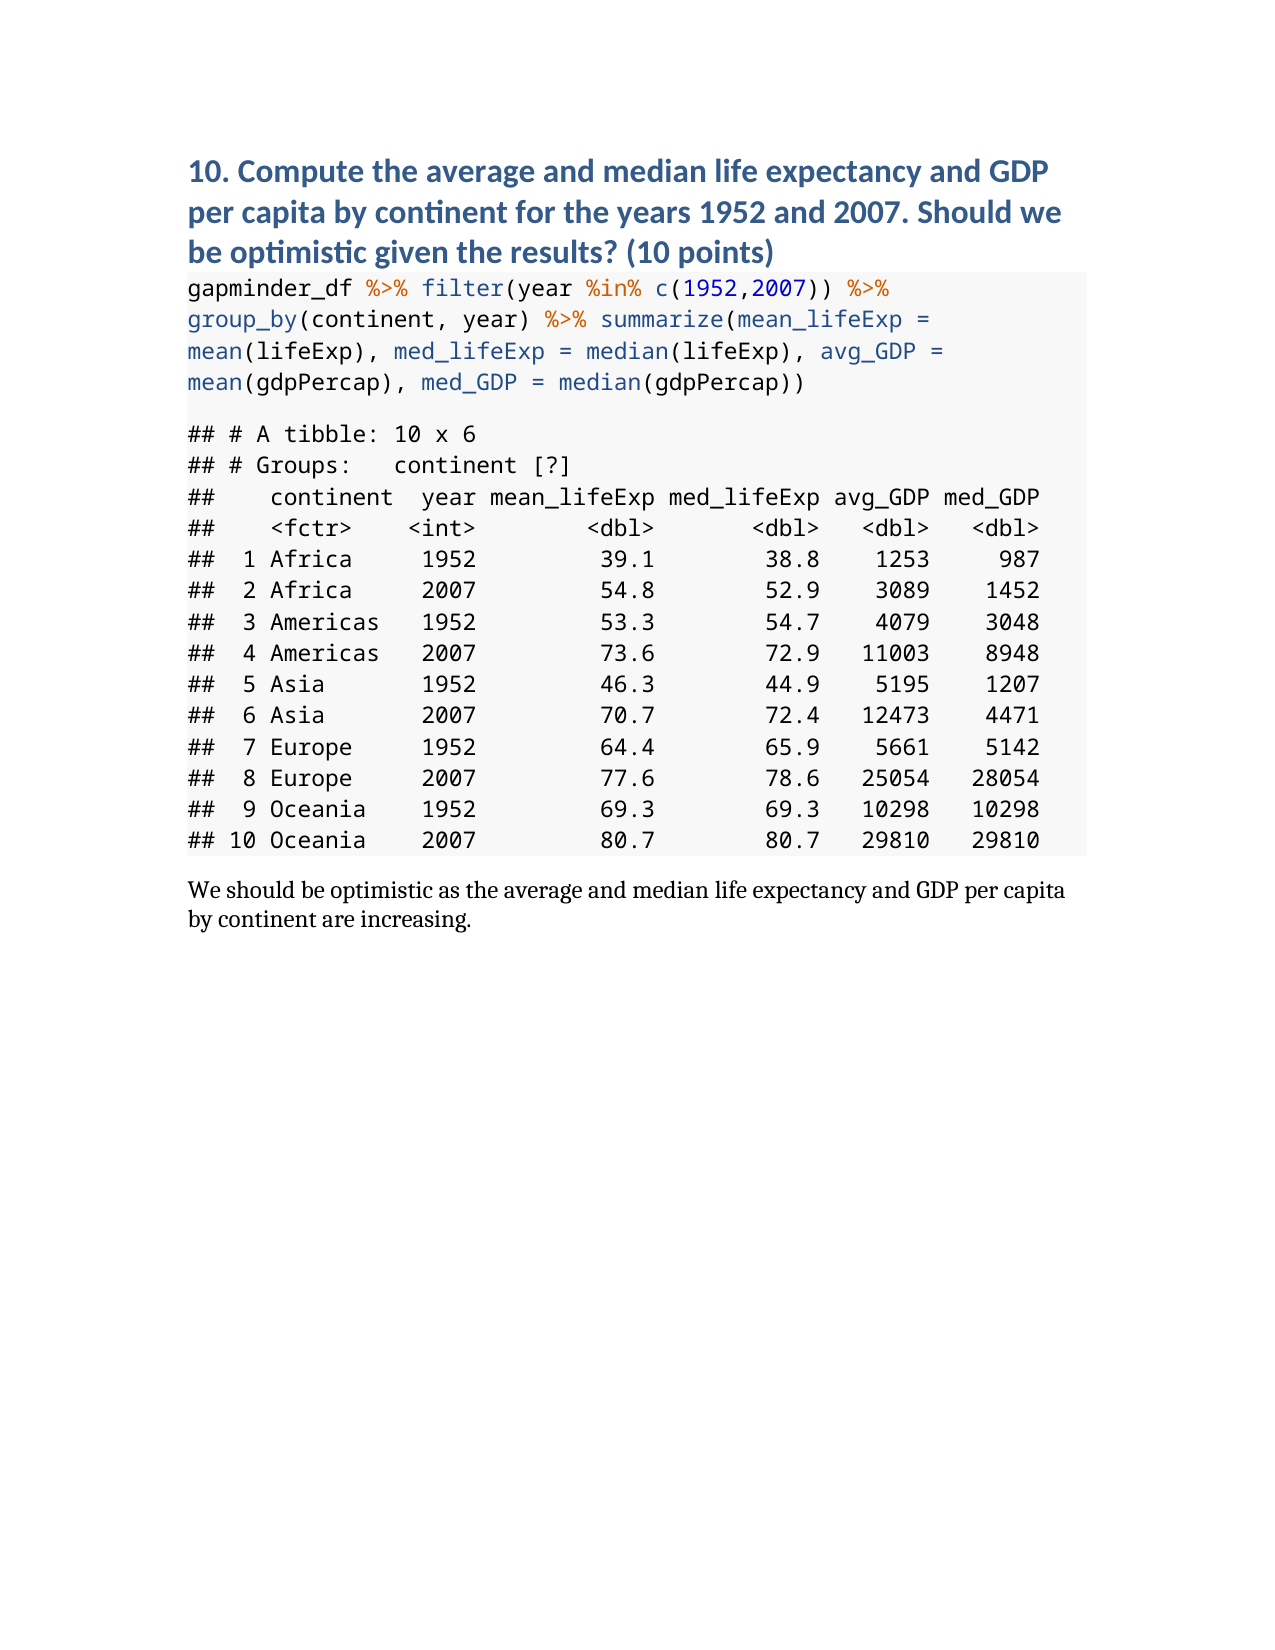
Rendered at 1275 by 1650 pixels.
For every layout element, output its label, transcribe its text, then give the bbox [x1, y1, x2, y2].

subtitle 10. Compute the average and median life expectancy and GDP per capita by continent for the years 1952 and 2007. Should we be optimistic given the results? (10 points) [187, 150, 1087, 272]
text ## # A tibble: 10 x 6 ## # Groups: continent [?] ## continent year mean_lifeExp med_lifeExp avg_GDP med_GDP ## <fctr> <int> <dbl> <dbl> <dbl> <dbl> ## 1 Africa 1952 39.1 38.8 1253 987 ## 2 Africa 2007 54.8 52.9 3089 1452 ## 3 Americas 1952 53.3 54.7 4079 3048 ## 4 Americas 2007 73.6 72.9 11003 8948 ## 5 Asia 1952 46.3 44.9 5195 1207 ## 6 Asia 2007 70.7 72.4 12473 4471 ## 7 Europe 1952 64.4 65.9 5661 5142 ## 8 Europe 2007 77.6 78.6 25054 28054 ## 9 Oceania 1952 69.3 69.3 10298 10298 ## 10 Oceania 2007 80.7 80.7 29810 29810 [187, 418, 1087, 856]
text gapminder_df %>% filter(year %in% c(1952,2007)) %>% group_by(continent, year) %>% summarize(mean_lifeExp = mean(lifeExp), med_lifeExp = median(lifeExp), avg_GDP = mean(gdpPercap), med_GDP = median(gdpPercap)) [187, 272, 1087, 397]
text We should be optimistic as the average and median life expectancy and GDP per capita by continent are increasing. [187, 876, 1087, 934]
